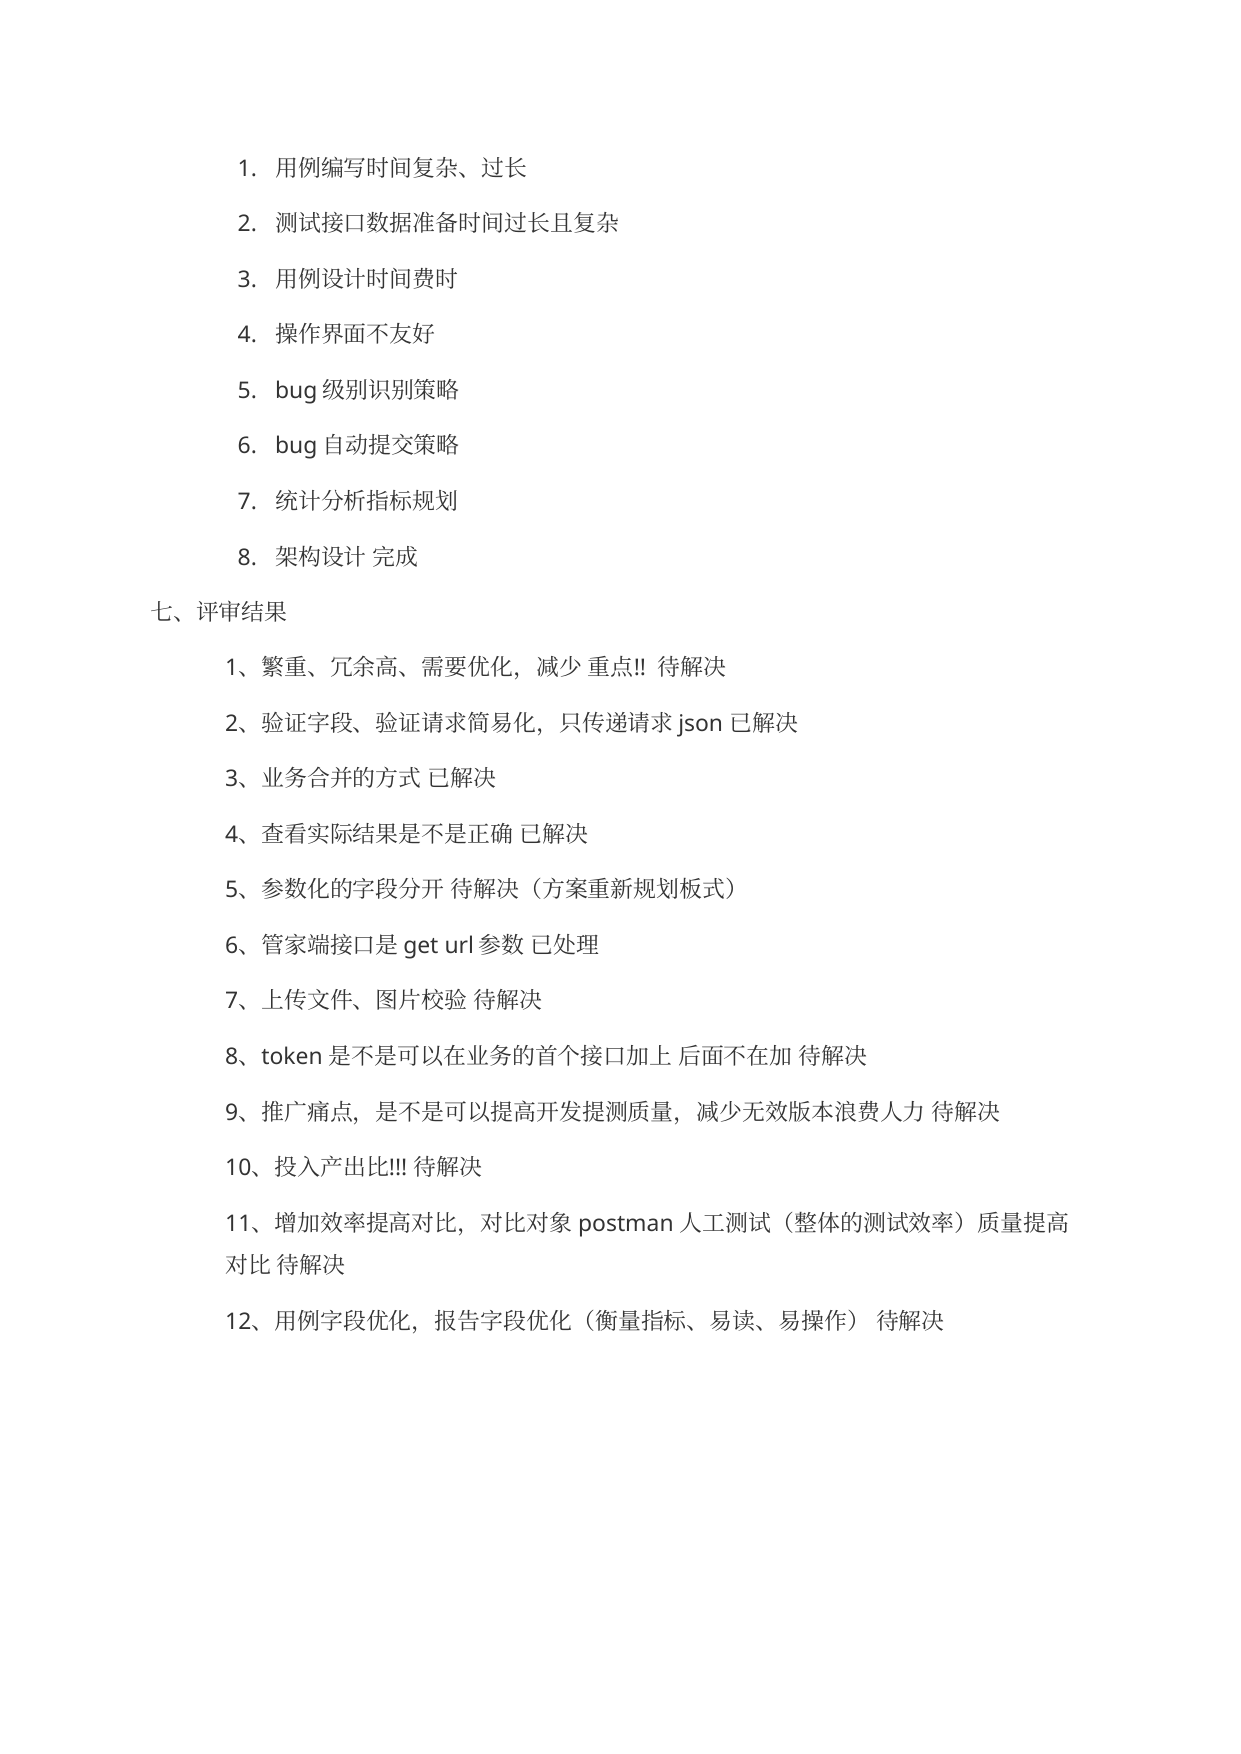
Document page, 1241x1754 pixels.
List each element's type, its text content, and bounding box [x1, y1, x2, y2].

list 操作界面不友好 [237, 317, 1090, 350]
text 七、评审结果 [150, 594, 1090, 627]
list 统计分析指标规划 [237, 483, 1090, 516]
text 1、繁重、冗余高、需要优化，减少 重点!! 待解决 [225, 649, 1090, 682]
list 架构设计 完成 [237, 539, 1090, 572]
text 11、增加效率提高对比，对比对象 postman 人工测试（整体的测试效率）质量提高对比 待解决 [225, 1204, 1090, 1280]
list 测试接口数据准备时间过长且复杂 [237, 206, 1090, 239]
text 9、推广痛点，是不是可以提高开发提测质量，减少无效版本浪费人力 待解决 [225, 1093, 1090, 1127]
text 4、查看实际结果是不是正确 已解决 [225, 816, 1090, 849]
text 3、业务合并的方式 已解决 [225, 760, 1090, 793]
text 5、参数化的字段分开 待解决（方案重新规划板式） [225, 871, 1090, 904]
text 7、上传文件、图片校验 待解决 [225, 982, 1090, 1016]
list bug自动提交策略 [237, 428, 1090, 461]
text 8、token 是不是可以在业务的首个接口加上 后面不在加 待解决 [225, 1038, 1090, 1071]
text 12、用例字段优化，报告字段优化（衡量指标、易读、易操作） 待解决 [225, 1303, 1090, 1336]
list 用例编写时间复杂、过长 [237, 150, 1090, 183]
text 2、验证字段、验证请求简易化，只传递请求json 已解决 [225, 705, 1090, 738]
list bug级别识别策略 [237, 372, 1090, 405]
list 用例设计时间费时 [237, 261, 1090, 294]
text 6、管家端接口是get url参数 已处理 [225, 927, 1090, 960]
text 10、投入产出比!!! 待解决 [225, 1149, 1090, 1182]
